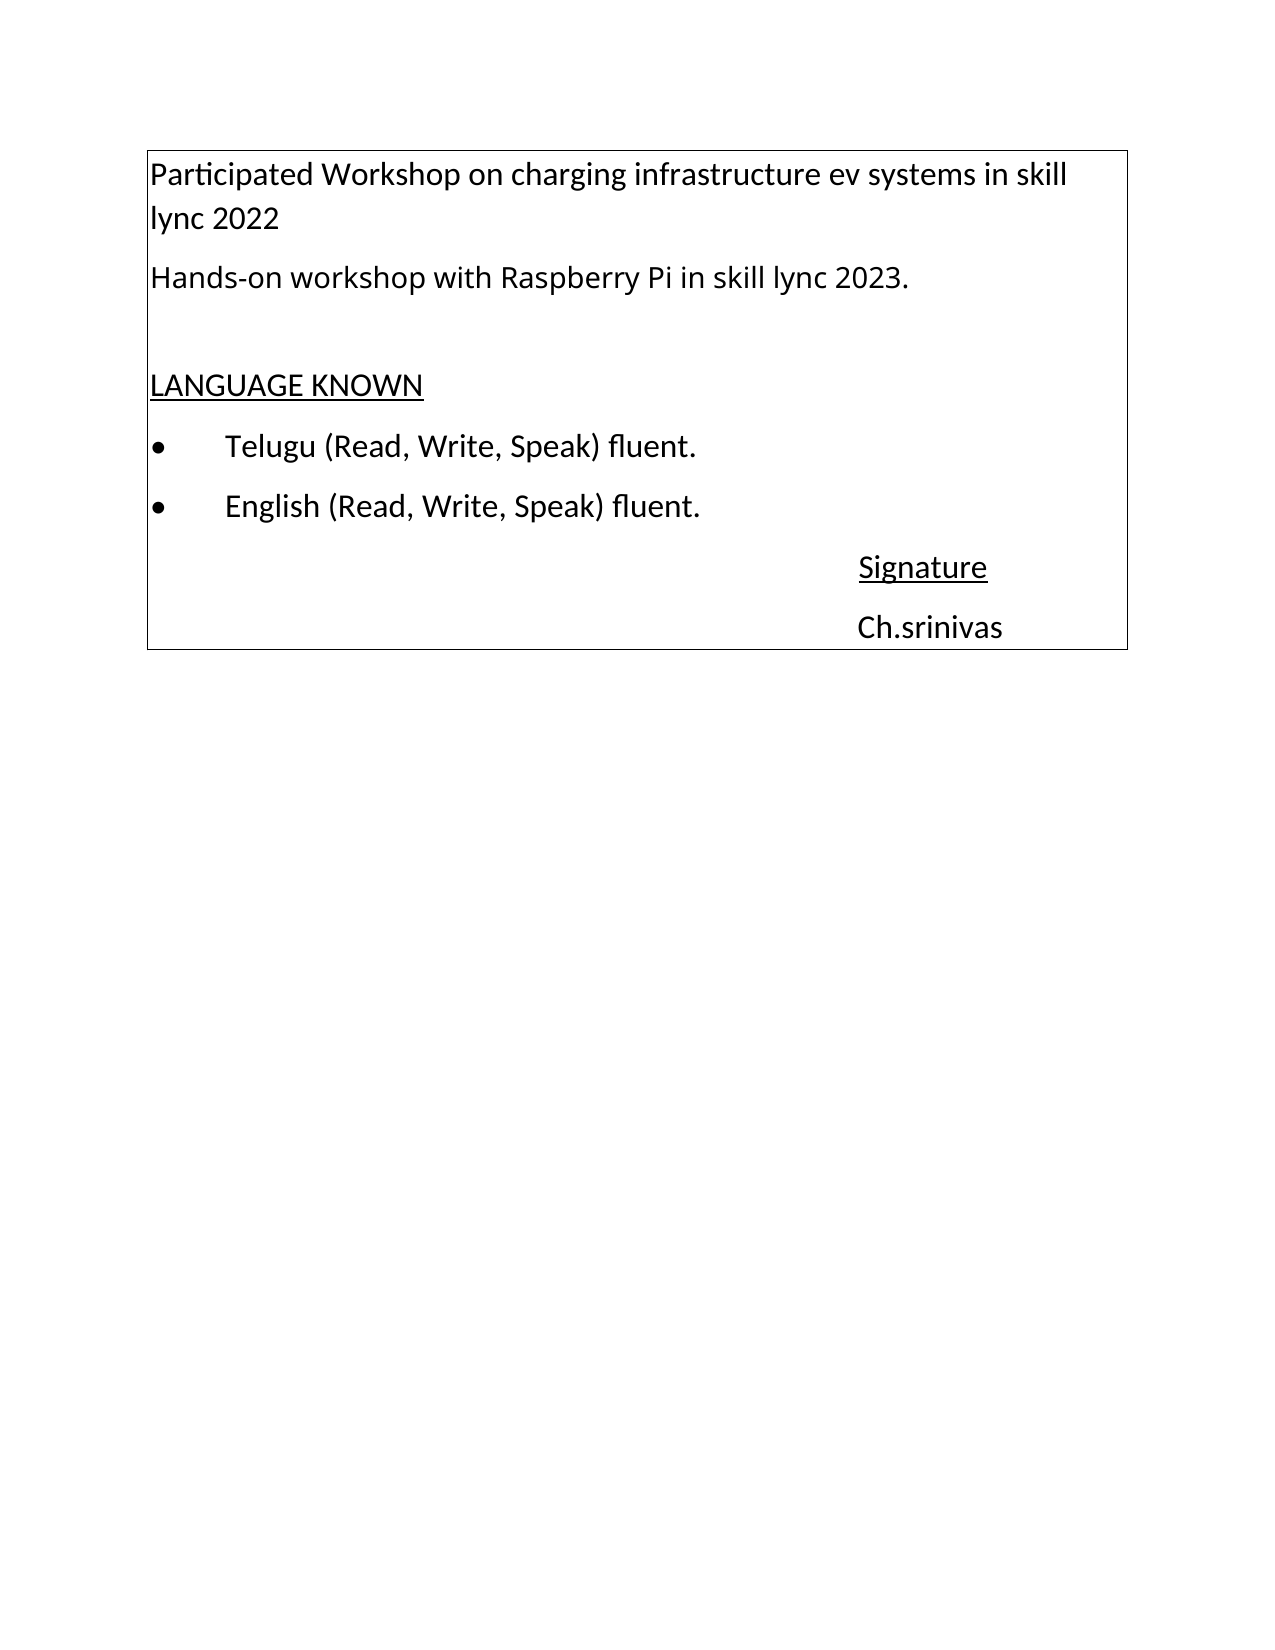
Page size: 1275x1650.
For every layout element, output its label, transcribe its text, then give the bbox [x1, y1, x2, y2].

text • English (Read, Write, Speak) fluent. [148, 482, 1127, 526]
text Hands-on workshop with Raspberry Pi in skill lync 2023. [148, 254, 1127, 297]
text LANGUAGE KNOWN [148, 361, 1127, 405]
text Signature [148, 543, 1127, 587]
text Ch.srinivas [148, 603, 1127, 649]
text Participated Workshop on charging infrastructure ev systems in skill lync 2022 [148, 151, 1127, 238]
text • Telugu (Read, Write, Speak) fluent. [148, 422, 1127, 465]
